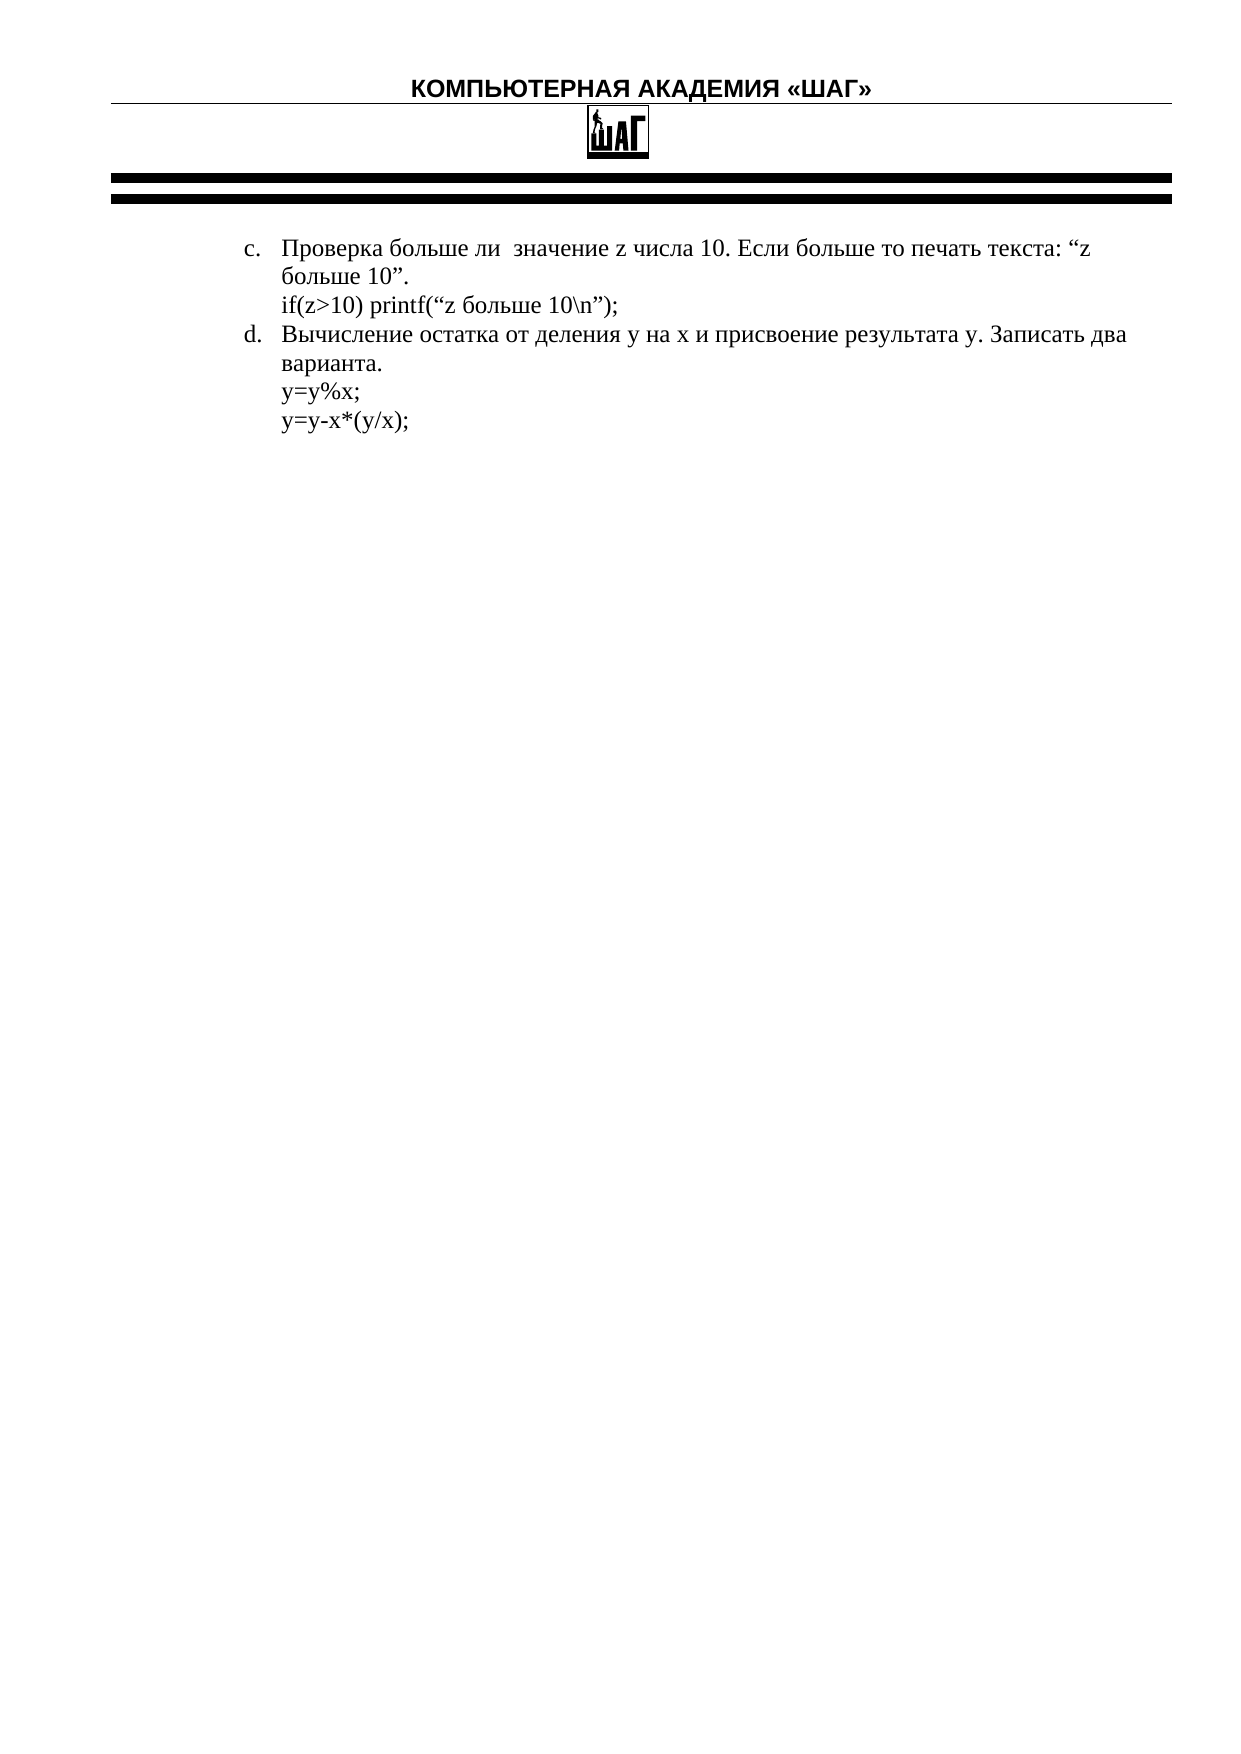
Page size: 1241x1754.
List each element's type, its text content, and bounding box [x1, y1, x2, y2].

text if(z>10) printf(“z больше 10\n”); [281, 290, 1152, 319]
list Вычисление остатка от деления y на x и присвоение результата y. Записать два варианта. [244, 319, 1152, 376]
list Проверка больше ли значение z числа 10. Если больше то печать текста: “z больше . [244, 233, 1152, 290]
text y=y-x*(y/x); [281, 405, 1152, 434]
text y=y%x; [281, 376, 1152, 405]
